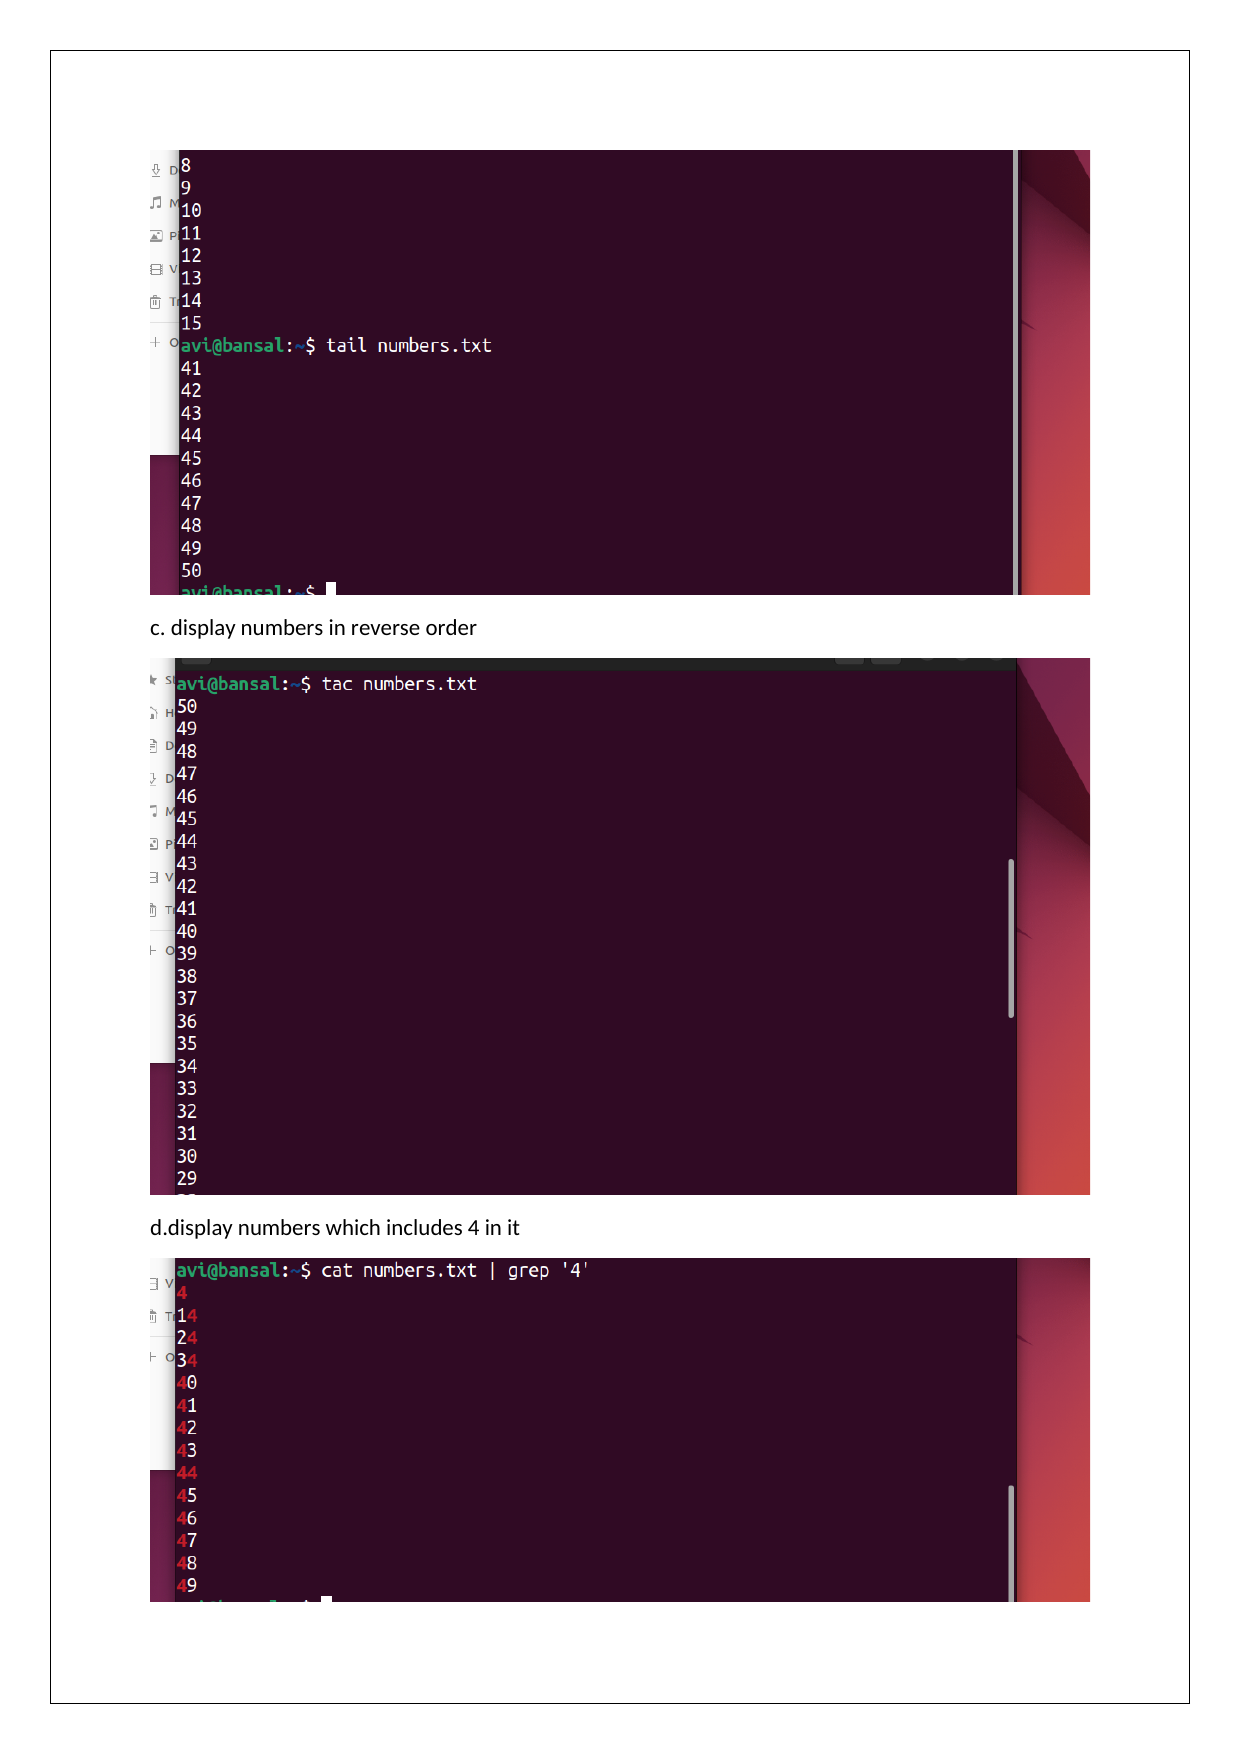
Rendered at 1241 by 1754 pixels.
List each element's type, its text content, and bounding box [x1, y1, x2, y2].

picture [150, 150, 1091, 595]
text c. display numbers in reverse order [150, 613, 1090, 641]
text d.display numbers which includes 4 in it [150, 1213, 1090, 1241]
picture [150, 658, 1091, 1195]
picture [150, 1258, 1091, 1602]
